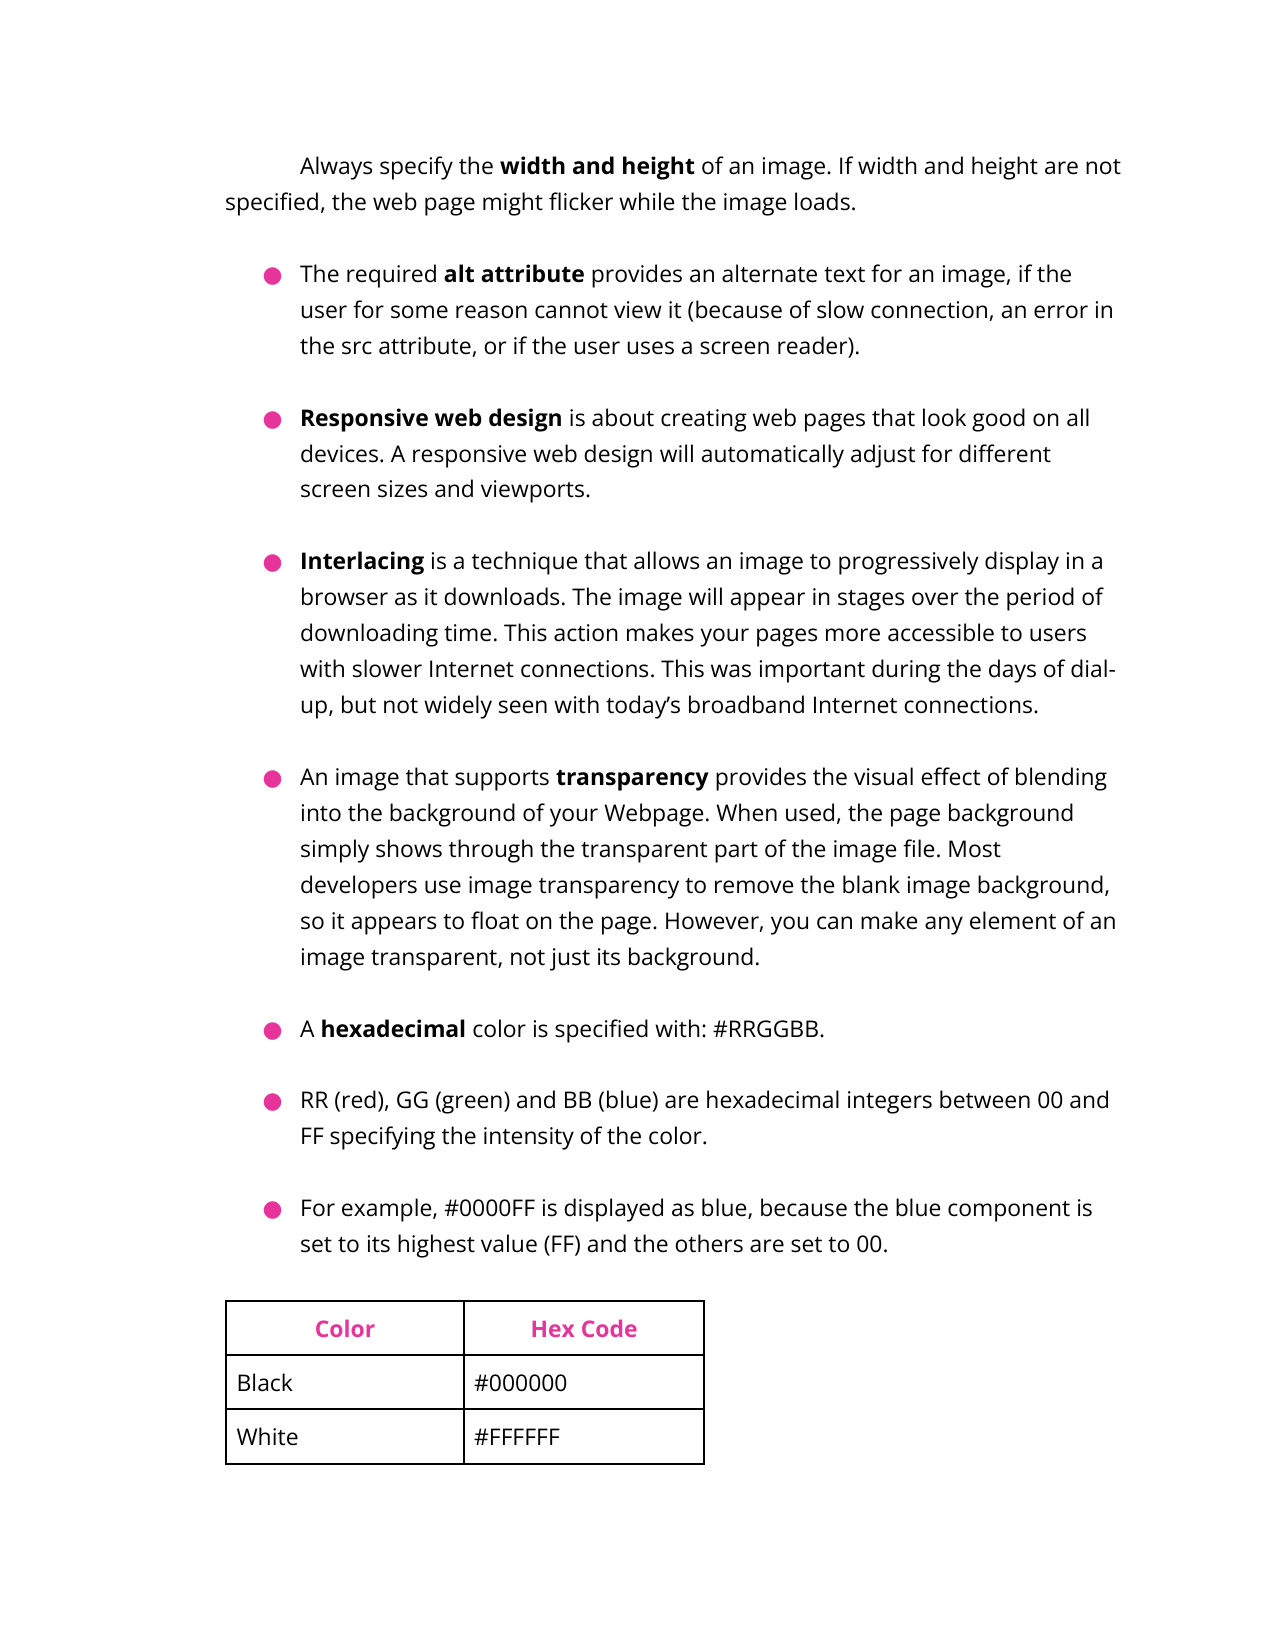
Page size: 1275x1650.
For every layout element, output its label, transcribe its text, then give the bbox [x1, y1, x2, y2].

list Interlacing is a technique that allows an image to progressively display in a browser as it downloads. The image will appear in stages over the period of downloading time. This action makes your pages more accessible to users with slower Internet connections. This was important during the days of dial-up, but not widely seen with today’s broadband Internet connections. [262, 545, 1125, 720]
table_cell #FFFFFF [465, 1410, 703, 1462]
list A hexadecimal color is specified with: #RRGGBB. [262, 1012, 1125, 1044]
table_cell #000000 [465, 1356, 703, 1408]
list The required alt attribute provides an alternate text for an image, if the user for some reason cannot view it (because of slow connection, an error in the src attribute, or if the user uses a screen reader). [262, 258, 1125, 361]
list RR (red), GG (green) and BB (blue) are hexadecimal integers between 00 and FF specifying the intensity of the color. [262, 1084, 1125, 1152]
table_header Hex Code [465, 1302, 703, 1354]
list For example, #0000FF is displayed as blue, because the blue component is set to its highest value (FF) and the others are set to 00. [262, 1192, 1125, 1259]
list Responsive web design is about creating web pages that look good on all devices. A responsive web design will automatically adjust for different screen sizes and viewports. [262, 402, 1125, 505]
list An image that supports transparency provides the visual effect of blending into the background of your Webpage. When used, the page background simply shows through the transparent part of the image file. Most developers use image transparency to remove the blank image background, so it appears to float on the page. However, you can make any element of an image transparent, not just its background. [262, 761, 1125, 972]
table_cell White [227, 1410, 463, 1462]
text Always specify the width and height of an image. If width and height are not specified, the web page might flicker while the image loads. [225, 150, 1125, 217]
table_header Color [227, 1302, 463, 1354]
table_cell Black [227, 1356, 463, 1408]
